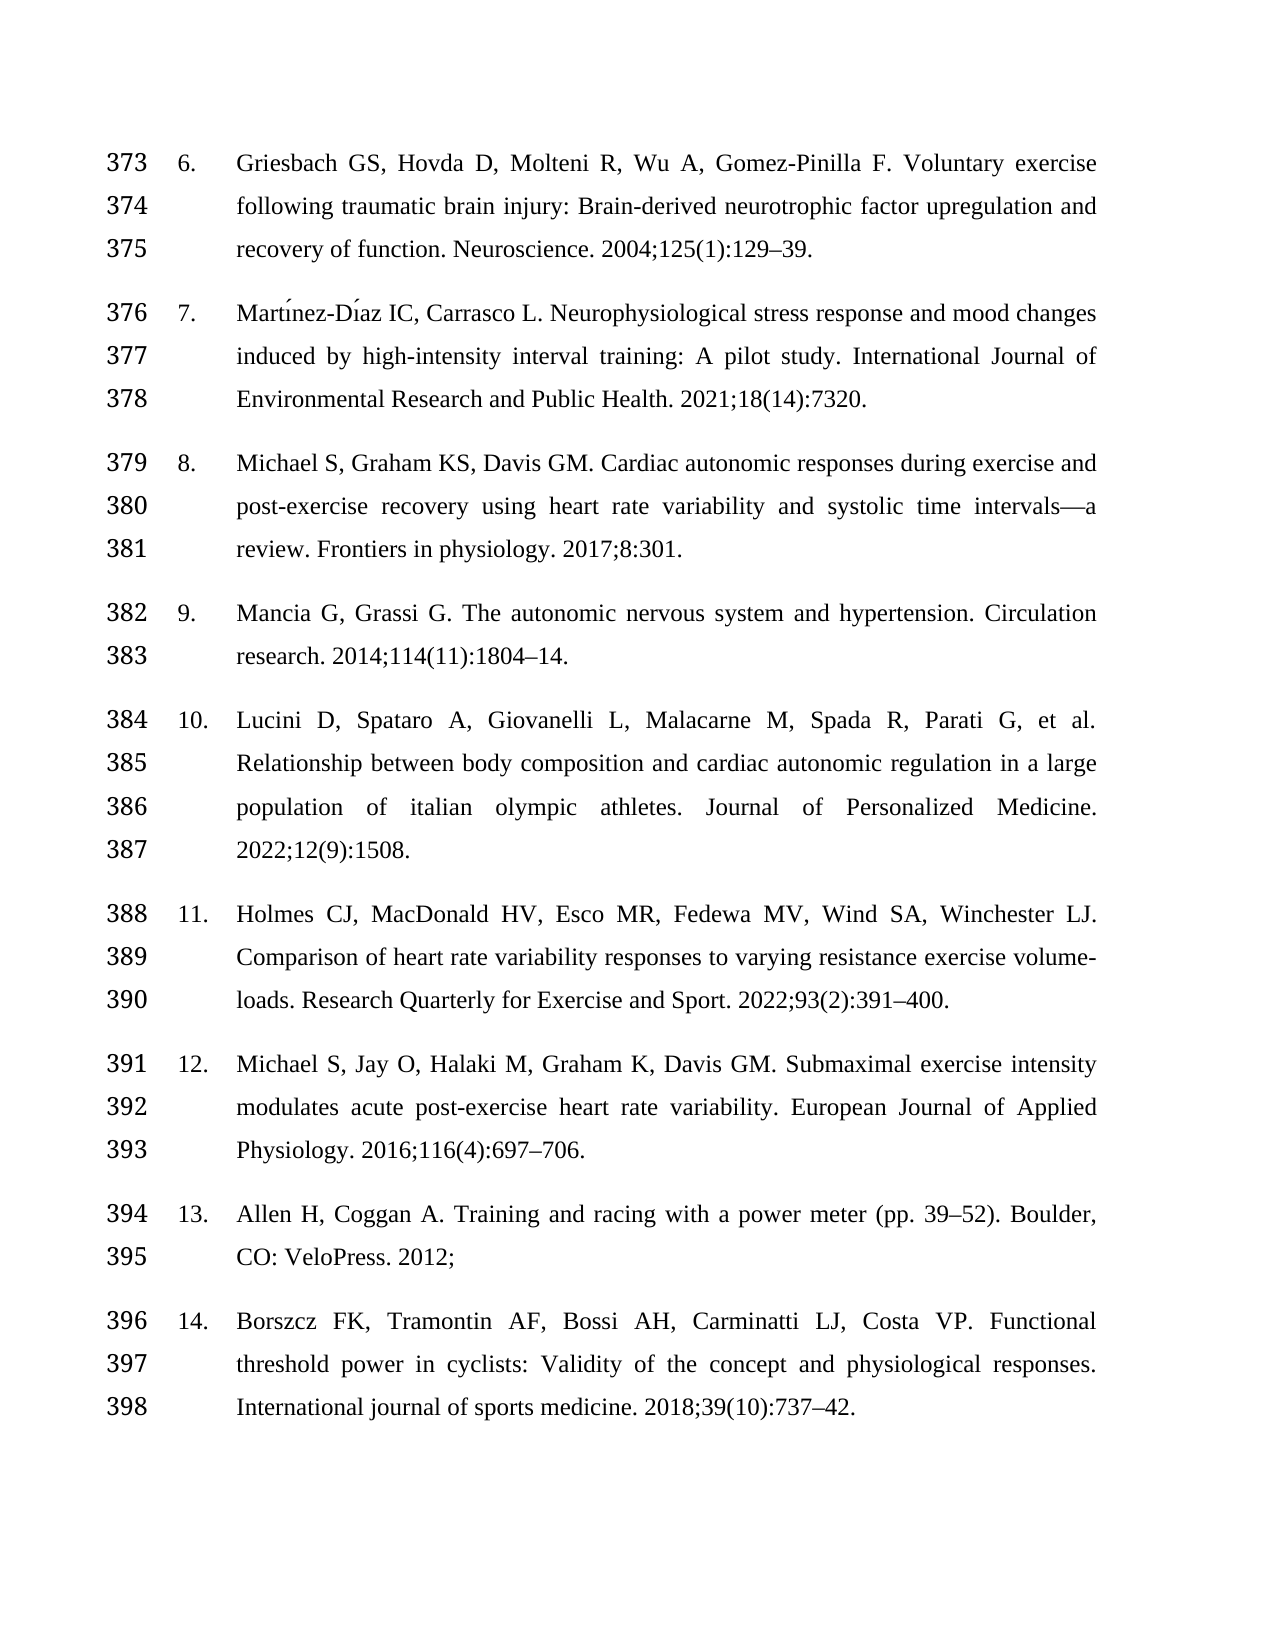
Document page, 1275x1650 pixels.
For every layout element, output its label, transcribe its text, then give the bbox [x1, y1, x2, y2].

text 9. Mancia G, Grassi G. The autonomic nervous system and hypertension. Circulation research. 2014;114(11):1804–14. [177, 598, 1098, 670]
text 14. Borszcz FK, Tramontin AF, Bossi AH, Carminatti LJ, Costa VP. Functional threshold power in cyclists: Validity of the concept and physiological responses. International journal of sports medicine. 2018;39(10):737–42. [177, 1306, 1098, 1421]
text 10. Lucini D, Spataro A, Giovanelli L, Malacarne M, Spada R, Parati G, et al. Relationship between body composition and cardiac autonomic regulation in a large population of italian olympic athletes. Journal of Personalized Medicine. 2022;12(9):1508. [177, 705, 1098, 863]
text 6. Griesbach GS, Hovda D, Molteni R, Wu A, Gomez-Pinilla F. Voluntary exercise following traumatic brain injury: Brain-derived neurotrophic factor upregulation and recovery of function. Neuroscience. 2004;125(1):129–39. [177, 148, 1098, 263]
text 12. Michael S, Jay O, Halaki M, Graham K, Davis GM. Submaximal exercise intensity modulates acute post-exercise heart rate variability. European Journal of Applied Physiology. 2016;116(4):697–706. [177, 1049, 1098, 1164]
text 13. Allen H, Coggan A. Training and racing with a power meter (pp. 39–52). Boulder, CO: VeloPress. 2012; [177, 1199, 1098, 1271]
text 11. Holmes CJ, MacDonald HV, Esco MR, Fedewa MV, Wind SA, Winchester LJ. Comparison of heart rate variability responses to varying resistance exercise volume-loads. Research Quarterly for Exercise and Sport. 2022;93(2):391–400. [177, 899, 1098, 1014]
text 7. Martı́nez-Dı́az IC, Carrasco L. Neurophysiological stress response and mood changes induced by high-intensity interval training: A pilot study. International Journal of Environmental Research and Public Health. 2021;18(14):7320. [177, 298, 1098, 413]
text 8. Michael S, Graham KS, Davis GM. Cardiac autonomic responses during exercise and post-exercise recovery using heart rate variability and systolic time intervals—a review. Frontiers in physiology. 2017;8:301. [177, 448, 1098, 563]
